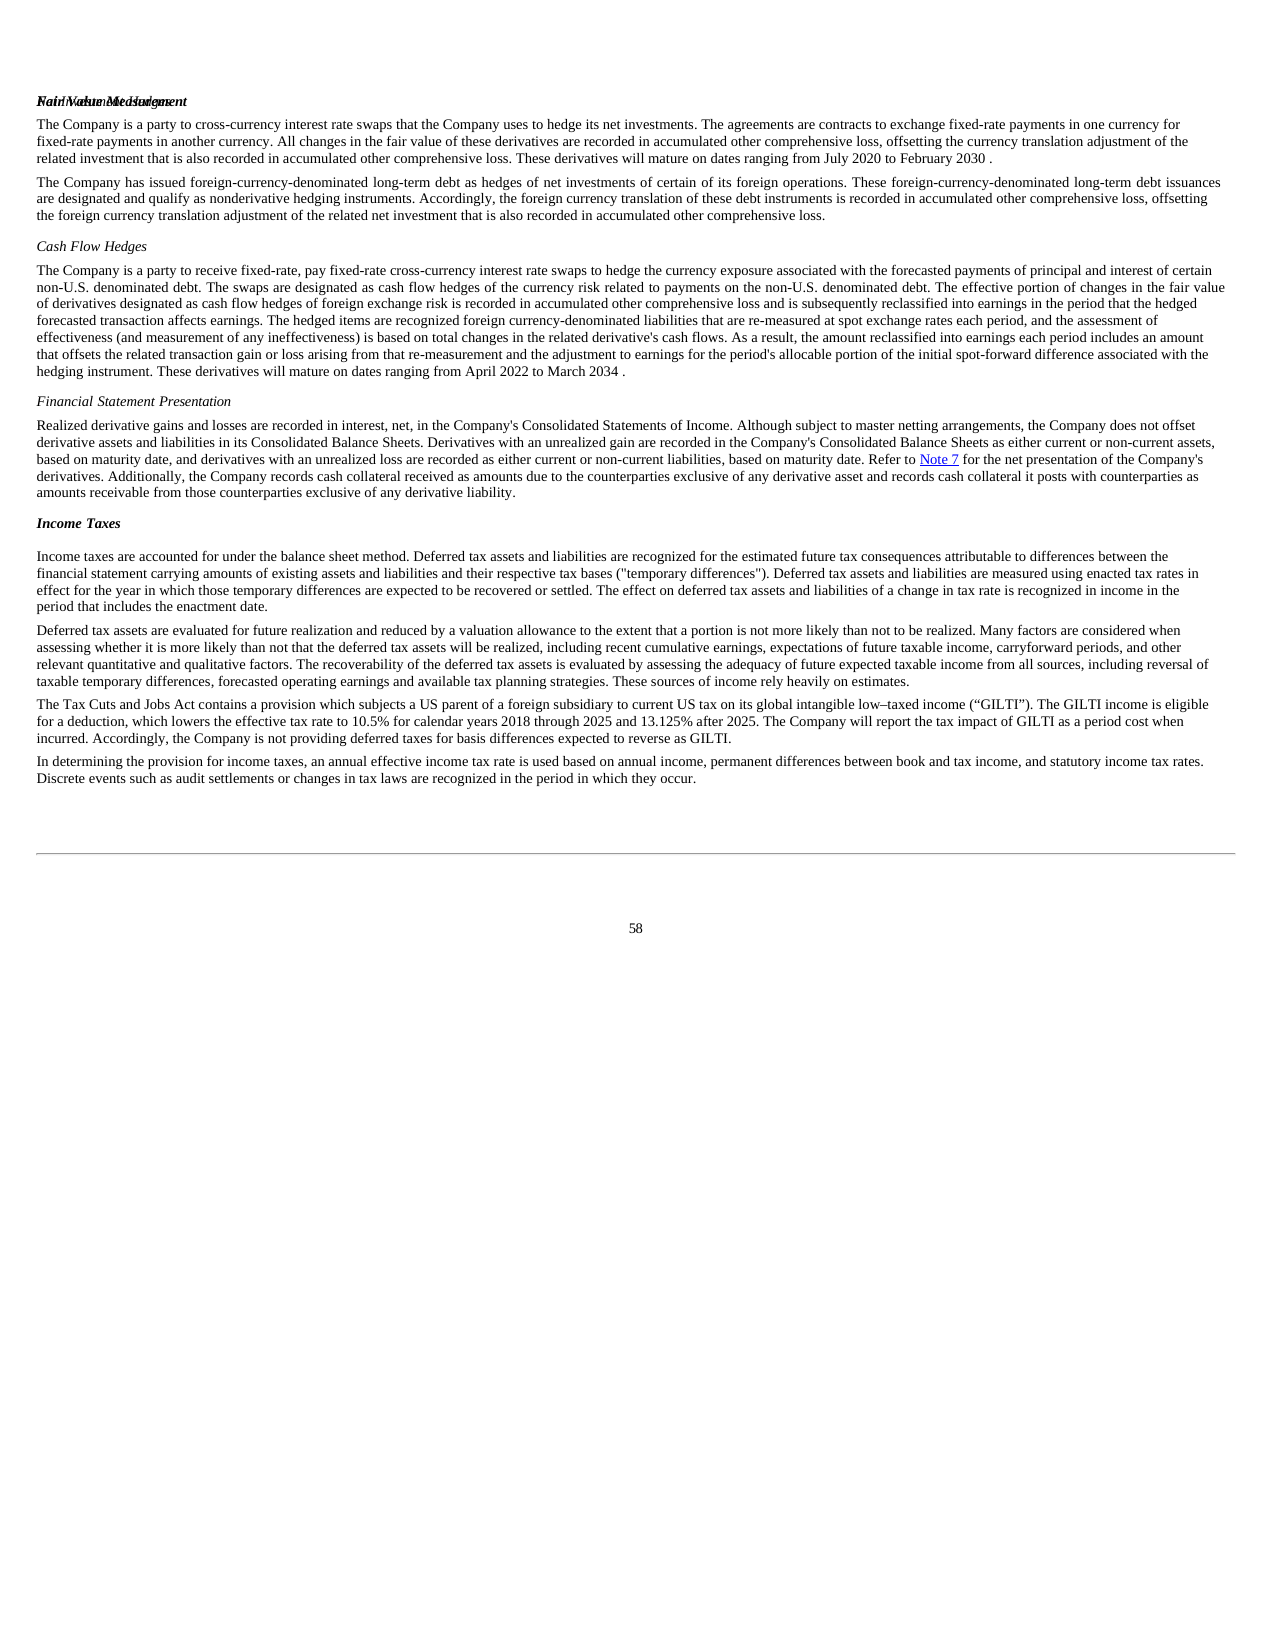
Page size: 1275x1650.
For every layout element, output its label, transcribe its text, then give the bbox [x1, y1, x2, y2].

text The Company is a party to receive fixed-rate, pay fixed-rate cross-currency interest rate swaps to hedge the currency exposure associated with the forecasted payments of principal and interest of certain non-U.S. denominated debt. The swaps are designated as cash flow hedges of the currency risk related to payments on the non-U.S. denominated debt. The effective portion of changes in the fair value of derivatives designated as cash flow hedges of foreign exchange risk is recorded in accumulated other comprehensive loss and is subsequently reclassified into earnings in the period that the hedged forecasted transaction affects earnings. The hedged items are recognized foreign currency-denominated liabilities that are re-measured at spot exchange rates each period, and the assessment of effectiveness (and measurement of any ineffectiveness) is based on total changes in the related derivative's cash flows. As a result, the amount reclassified into earnings each period includes an amount that offsets the related transaction gain or loss arising from that re-measurement and the adjustment to earnings for the period's allocable portion of the initial spot-forward difference associated with the hedging instrument. These derivatives will mature on dates ranging from April 2022 to March 2034 . [36, 261, 1230, 379]
subtitle Income Taxes [36, 514, 1248, 531]
text Income taxes are accounted for under the balance sheet method. Deferred tax assets and liabilities are recognized for the estimated future tax consequences attributable to differences between the financial statement carrying amounts of existing assets and liabilities and their respective tax bases ("temporary differences"). Deferred tax assets and liabilities are measured using enacted tax rates in effect for the year in which those temporary differences are expected to be recovered or settled. The effect on deferred tax assets and liabilities of a change in tax rate is recognized in income in the period that includes the enactment date. [36, 547, 1214, 615]
text The Tax Cuts and Jobs Act contains a provision which subjects a US parent of a foreign subsidiary to current US tax on its global intangible low–taxed income (“GILTI”). The GILTI income is eligible for a deduction, which lowers the effective tax rate to 10.5% for calendar years 2018 through 2025 and 13.125% after 2025. The Company will report the tax impact of GILTI as a period cost when incurred. Accordingly, the Company is not providing deferred taxes for basis differences expected to reverse as GILTI. [36, 696, 1214, 746]
text The Company has issued foreign-currency-denominated long-term debt as hedges of net investments of certain of its foreign operations. These foreign-currency-denominated long-term debt issuances are designated and qualify as nonderivative hedging instruments. Accordingly, the foreign currency translation of these debt instruments is recorded in accumulated other comprehensive loss, offsetting the foreign currency translation adjustment of the related net investment that is also recorded in accumulated other comprehensive loss. [36, 173, 1226, 224]
text Deferred tax assets are evaluated for future realization and reduced by a valuation allowance to the extent that a portion is not more likely than not to be realized. Many factors are considered when assessing whether it is more likely than not that the deferred tax assets will be realized, including recent cumulative earnings, expectations of future taxable income, carryforward periods, and other relevant quantitative and qualitative factors. The recoverability of the deferred tax assets is evaluated by assessing the adequacy of future expected taxable income from all sources, including reversal of taxable temporary differences, forecasted operating earnings and available tax planning strategies. These sources of income rely heavily on estimates. [36, 622, 1214, 689]
text Cash Flow Hedges [36, 238, 1248, 254]
text The Company is a party to cross-currency interest rate swaps that the Company uses to hedge its net investments. The agreements are contracts to exchange fixed-rate payments in one currency for fixed-rate payments in another currency. All changes in the fair value of these derivatives are recorded in accumulated other comprehensive loss, offsetting the currency translation adjustment of the related investment that is also recorded in accumulated other comprehensive loss. These derivatives will mature on dates ranging from July 2020 to February 2030 . [36, 116, 1206, 167]
text Net Investment Hedges [36, 92, 1248, 109]
text Financial Statement Presentation [36, 393, 1248, 410]
text In determining the provision for income taxes, an annual effective income tax rate is used based on annual income, permanent differences between book and tax income, and statutory income tax rates. Discrete events such as audit settlements or changes in tax laws are recognized in the period in which they occur. [36, 753, 1248, 787]
text Realized derivative gains and losses are recorded in interest, net, in the Company's Consolidated Statements of Income. Although subject to master netting arrangements, the Company does not offset derivative assets and liabilities in its Consolidated Balance Sheets. Derivatives with an unrealized gain are recorded in the Company's Consolidated Balance Sheets as either current or non-current assets, based on maturity date, and derivatives with an unrealized loss are recorded as either current or non-current liabilities, based on maturity date. Refer to Note 7 for the net presentation of the Company's derivatives. Additionally, the Company records cash collateral received as amounts due to the counterparties exclusive of any derivative asset and records cash collateral it posts with counterparties as amounts receivable from those counterparties exclusive of any derivative liability. [36, 417, 1232, 501]
